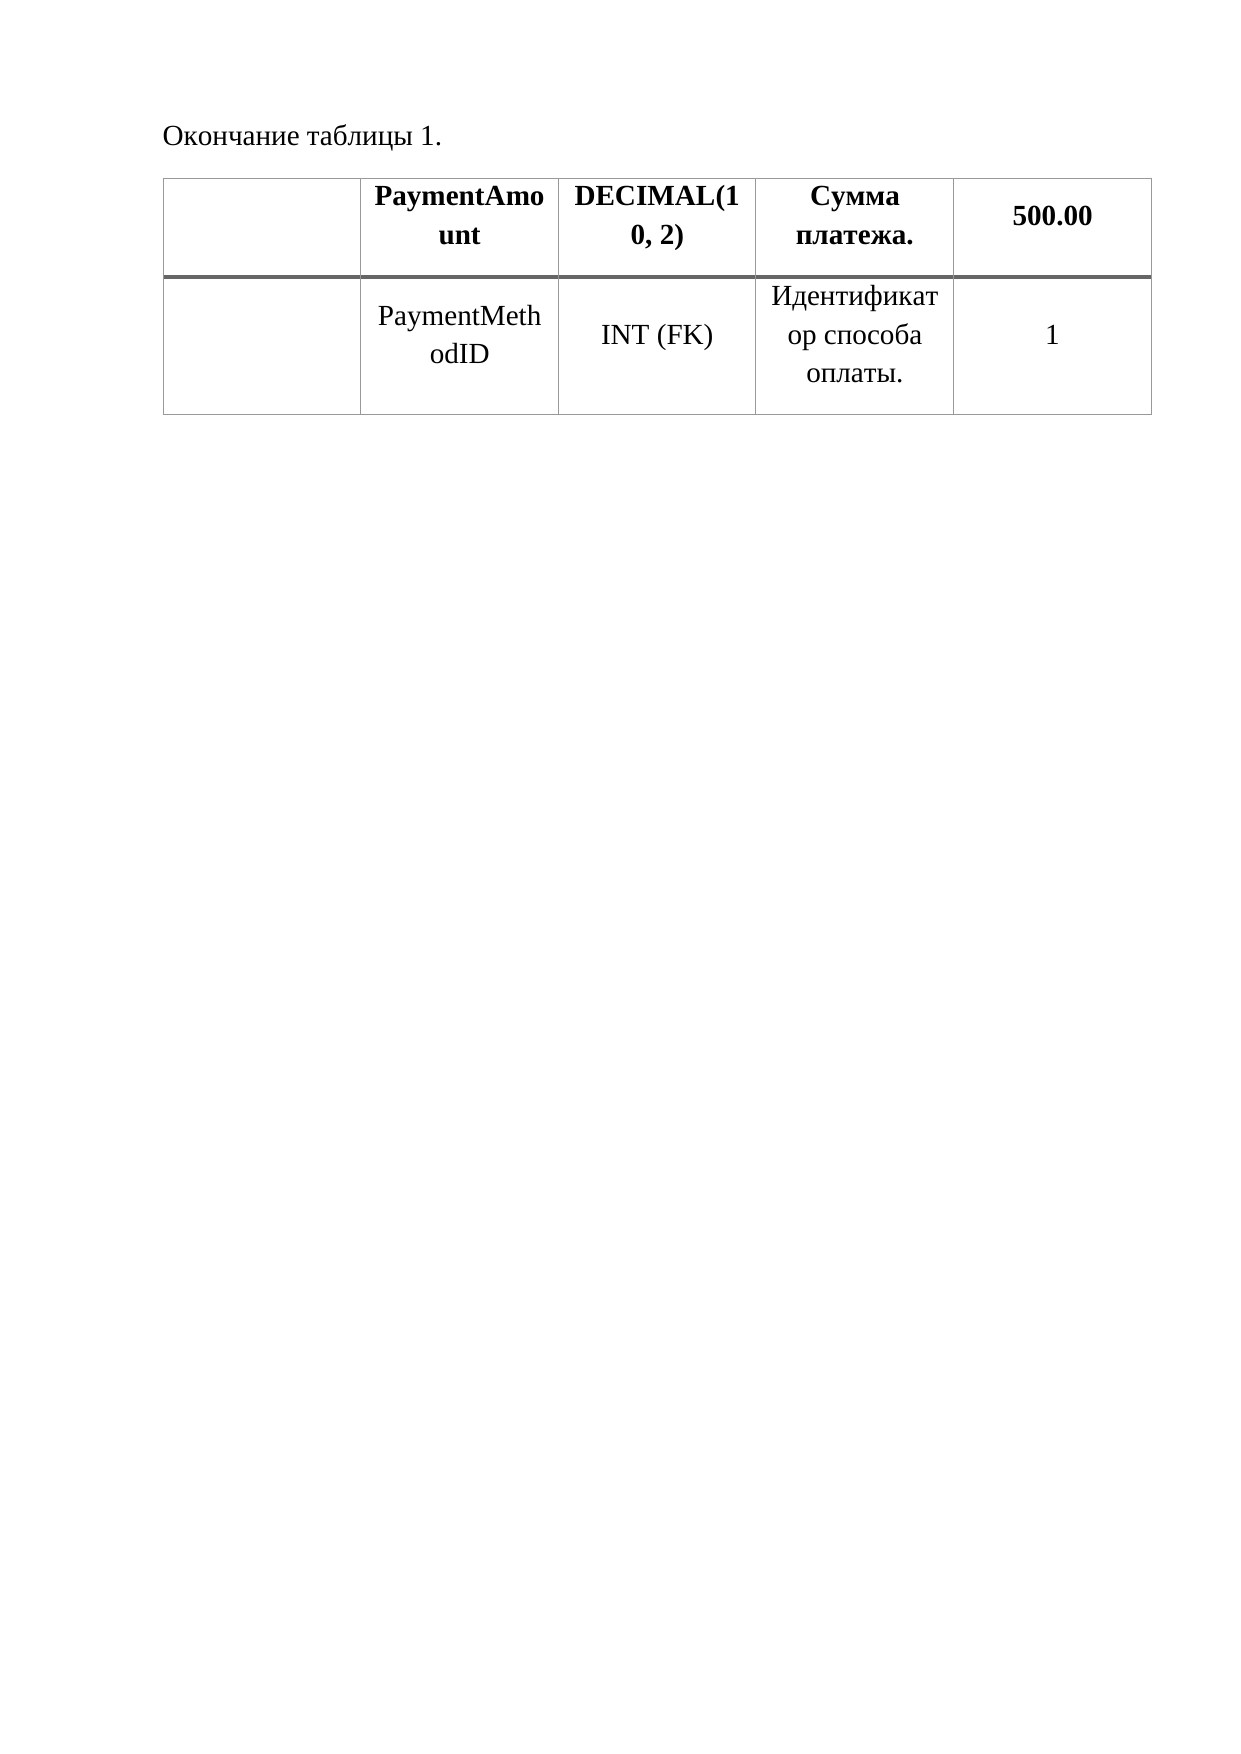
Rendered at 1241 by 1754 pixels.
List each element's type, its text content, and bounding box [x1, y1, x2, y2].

table_cell 1 [954, 279, 1151, 414]
table_header DECIMAL(10, 2) [559, 179, 755, 275]
table_header Сумма платежа. [756, 179, 953, 275]
table_cell Идентификатор способа оплаты. [756, 279, 953, 414]
table_header [164, 179, 360, 275]
table_cell INT (FK) [559, 279, 755, 414]
table_header 500.00 [954, 179, 1151, 275]
table_header PaymentAmount [361, 179, 558, 275]
table_cell PaymentMethodID [361, 279, 558, 414]
table_cell [164, 279, 360, 414]
text Окончание таблицы 1. [162, 118, 1152, 152]
